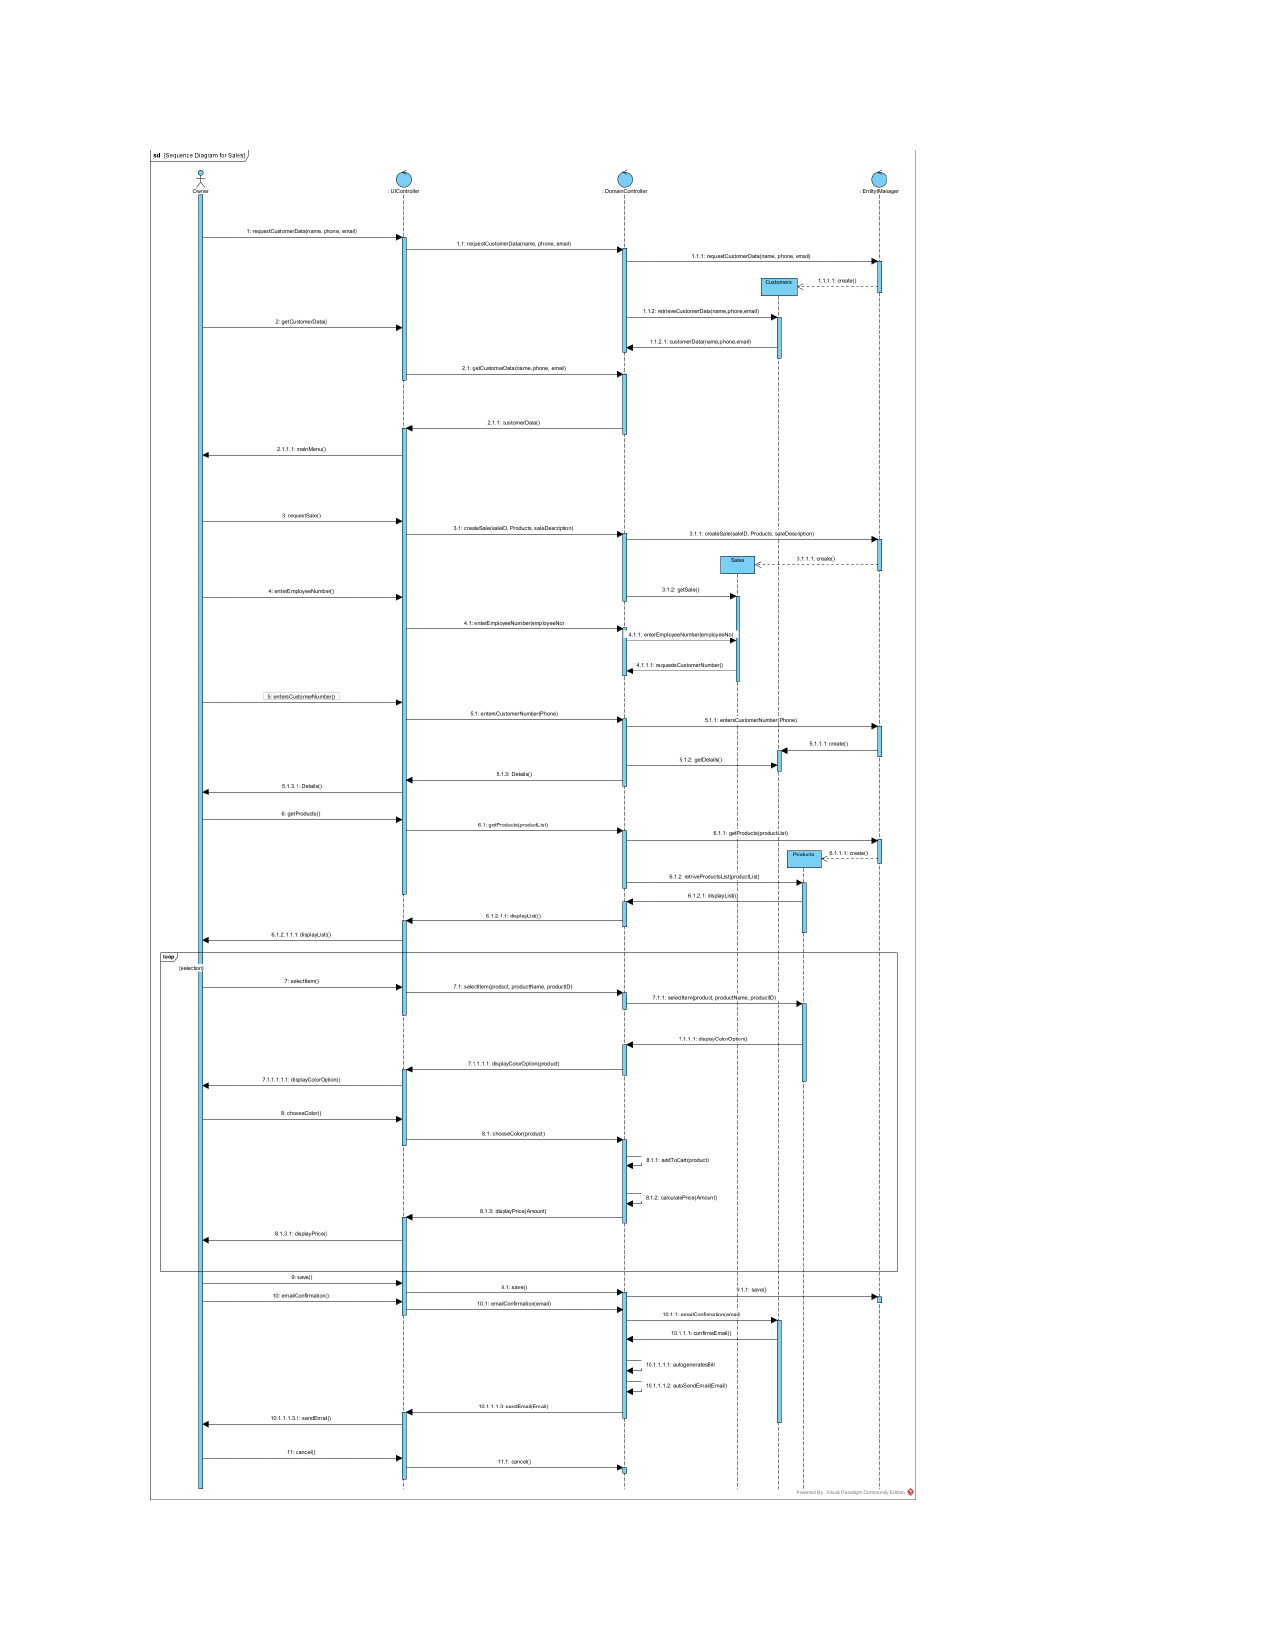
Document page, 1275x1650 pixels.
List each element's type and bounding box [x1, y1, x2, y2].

picture [150, 150, 916, 1500]
